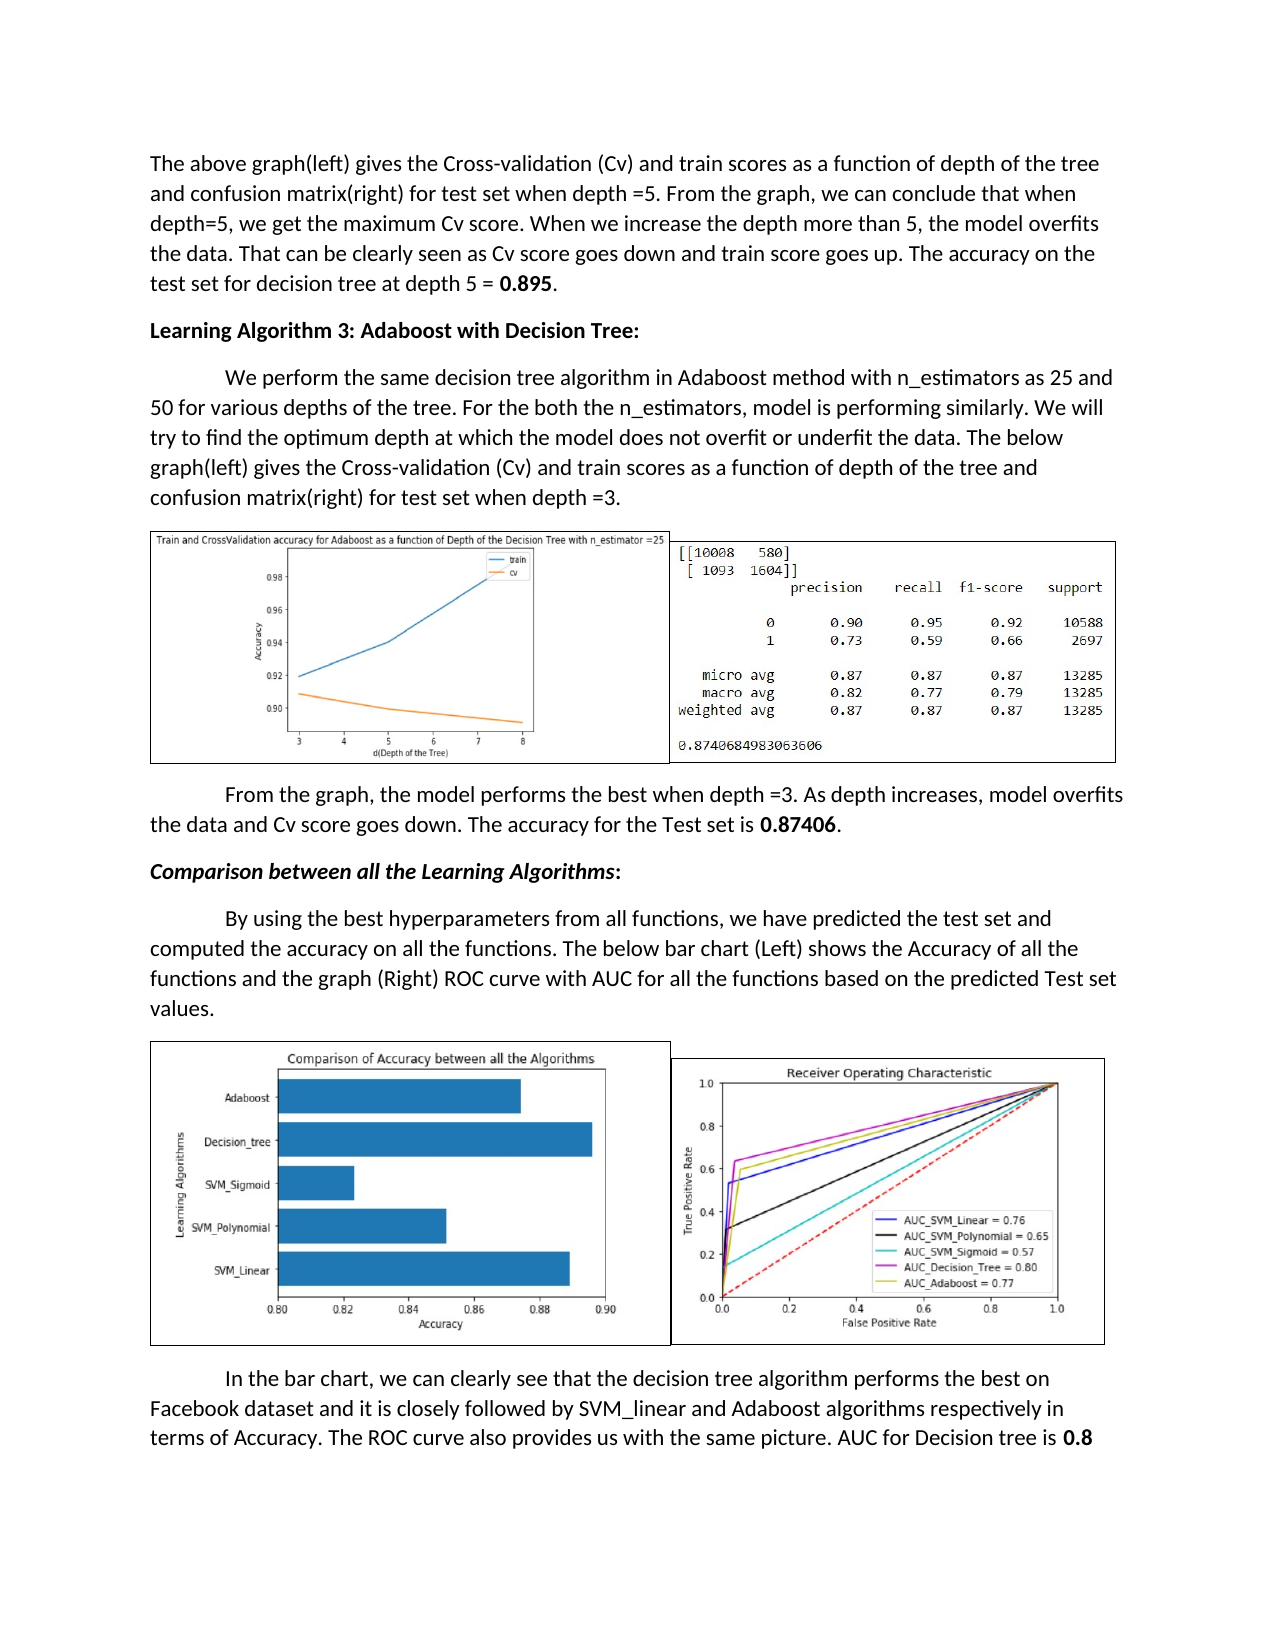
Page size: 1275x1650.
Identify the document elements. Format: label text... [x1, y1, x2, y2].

text The above graph(left) gives the Cross-validation (Cv) and train scores as a function of depth of the tree and confusion matrix(right) for test set when depth =5. From the graph, we can conclude that when depth=5, we get the maximum Cv score. When we increase the depth more than 5, the model overfits the data. That can be clearly seen as Cv score goes down and train score goes up. The accuracy on the test set for decision tree at depth 5 = 0.895. [150, 149, 1106, 297]
picture [670, 542, 1115, 762]
text In the bar chart, we can clearly see that the decision tree algorithm performs the best on Facebook dataset and it is closely followed by SVM_linear and Adaboost algorithms respectively in terms of Accuracy. The ROC curve also provides us with the same picture. AUC for Decision tree is 0.8 [150, 1364, 1097, 1452]
text By using the best hyperparameters from all functions, we have predicted the test set and computed the accuracy on all the functions. The below bar chart (Left) shows the Accuracy of all the functions and the graph (Right) ROC curve with AUC for all the functions based on the predicted Test set values. [150, 904, 1123, 1022]
text Comparison between all the Learning Algorithms: [150, 857, 1137, 885]
picture [672, 1059, 1104, 1344]
text From the graph, the model performs the best when depth =3. As depth increases, model overfits the data and Cv score goes down. The accuracy for the Test set is 0.87406. [150, 780, 1129, 838]
picture [151, 1042, 670, 1345]
text Learning Algorithm 3: Adaboost with Decision Tree: [150, 316, 1137, 344]
text We perform the same decision tree algorithm in Adaboost method with n_estimators as 25 and [225, 363, 1137, 391]
picture [151, 532, 669, 763]
text 50 for various depths of the tree. For the both the n_estimators, model is performing similarly. We will try to find the optimum depth at which the model does not overfit or underfit the data. The below graph(left) gives the Cross-validation (Cv) and train scores as a function of depth of the tree and confusion matrix(right) for test set when depth =3. [150, 393, 1110, 511]
